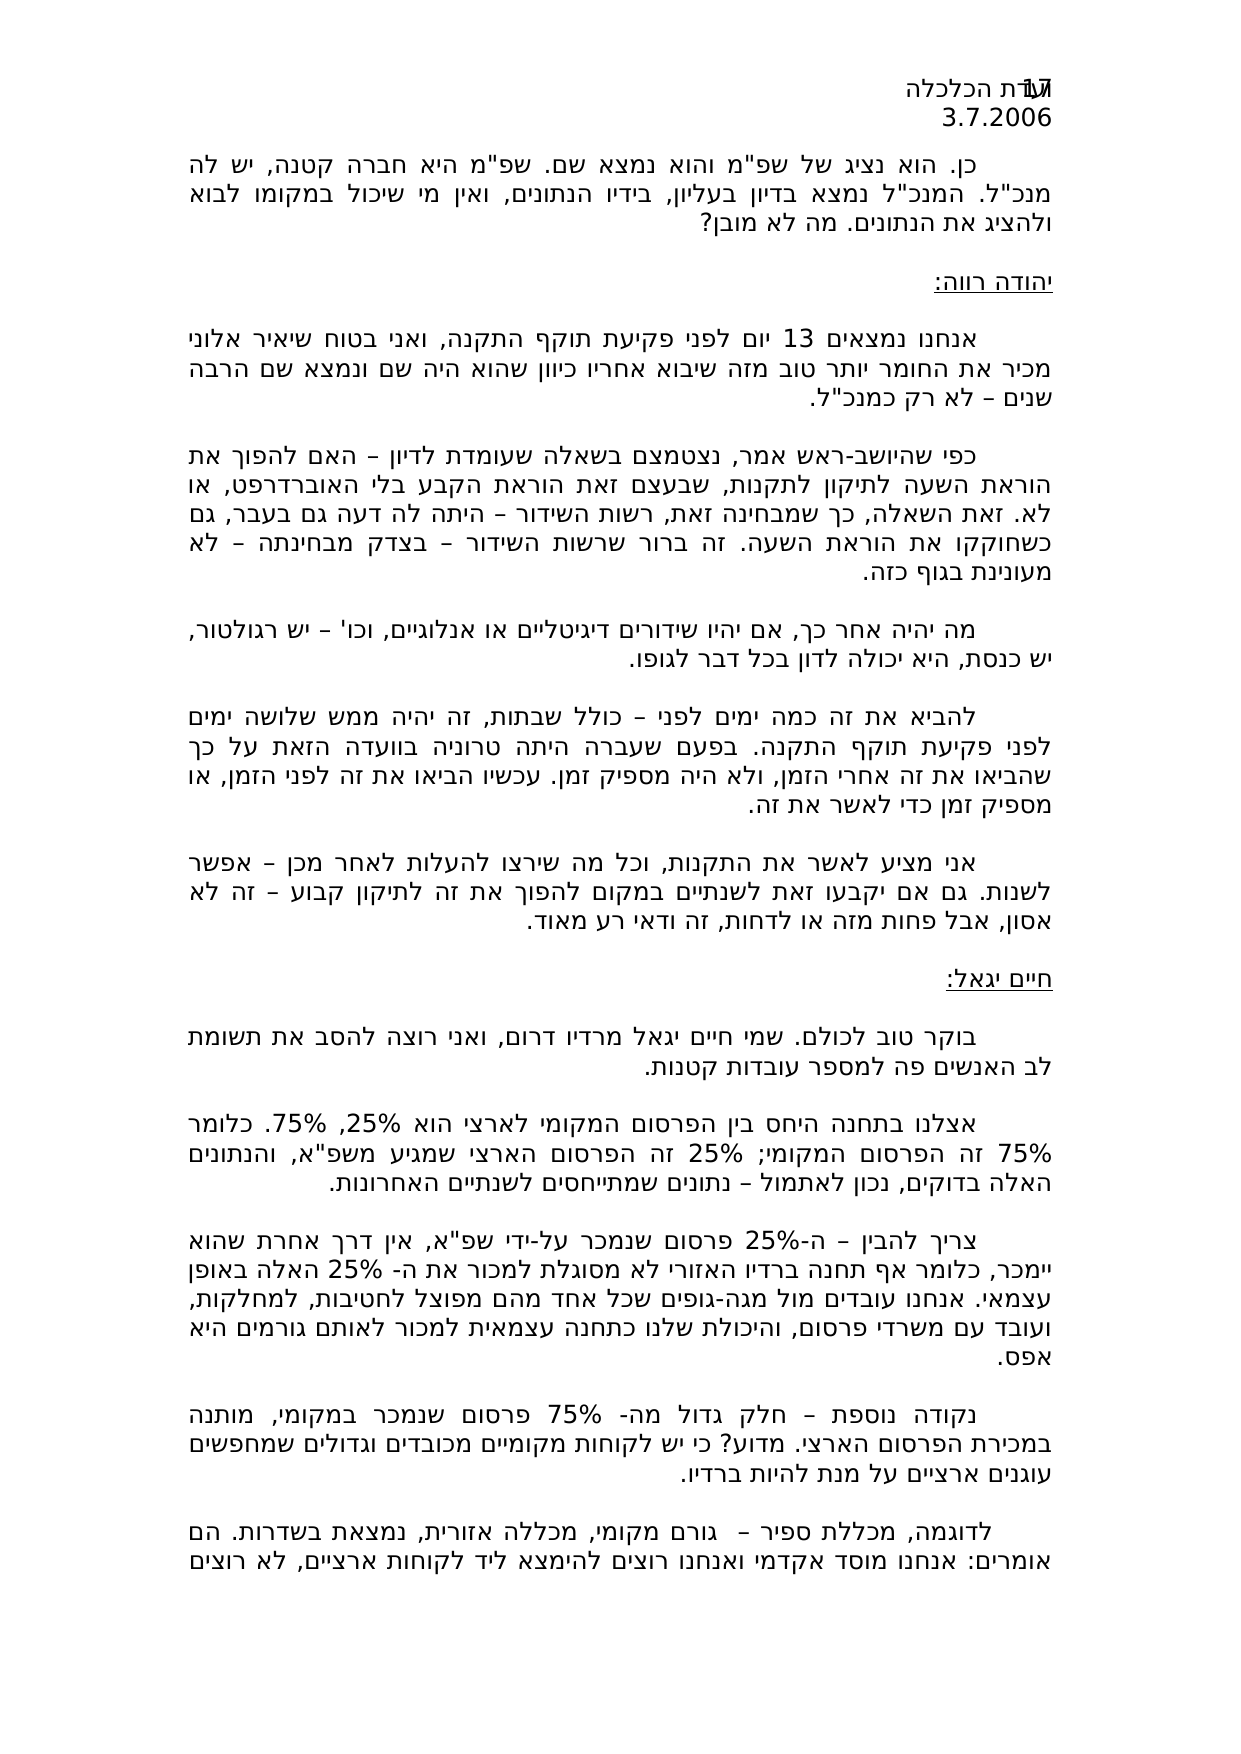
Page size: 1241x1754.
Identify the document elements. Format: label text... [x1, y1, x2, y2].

text כפי שהיושב-ראש אמר, נצטמצם בשאלה שעומדת לדיון – האם להפוך את הוראת השעה לתיקון לתקנות, שבעצם זאת הוראת הקבע בלי האוברדרפט, או לא. זאת השאלה, כך שמבחינה זאת, רשות השידור – היתה לה דעה גם בעבר, גם כשחוקקו את הוראת השעה. זה ברור שרשות השידור – בצדק מבחינתה – לא מעונינת בגוף כזה. [187, 441, 1053, 587]
text חיים יגאל: [187, 935, 1053, 994]
text מה יהיה אחר כך, אם יהיו שידורים דיגיטליים או אנלוגיים, וכו' – יש רגולטור, יש כנסת, היא יכולה לדון בכל דבר לגופו. [187, 615, 1053, 674]
text אצלנו בתחנה היחס בין הפרסום המקומי לארצי הוא 25%, 75%. כלומר 75% זה הפרסום המקומי; 25% זה הפרסום הארצי שמגיע משפ"א, והנתונים האלה בדוקים, נכון לאתמול – נתונים שמתייחסים לשנתיים האחרונות. [187, 1109, 1053, 1197]
text בוקר טוב לכולם. שמי חיים יגאל מרדיו דרום, ואני רוצה להסב את תשומת לב האנשים פה למספר עובדות קטנות. [187, 1022, 1053, 1081]
text אני מציע לאשר את התקנות, וכל מה שירצו להעלות לאחר מכן – אפשר לשנות. גם אם יקבעו זאת לשנתיים במקום להפוך את זה לתיקון קבוע – זה לא אסון, אבל פחות מזה או לדחות, זה ודאי רע מאוד. [187, 848, 1053, 935]
text להביא את זה כמה ימים לפני – כולל שבתות, זה יהיה ממש שלושה ימים לפני פקיעת תוקף התקנה. בפעם שעברה היתה טרוניה בוועדה הזאת על כך שהביאו את זה אחרי הזמן, ולא היה מספיק זמן. עכשיו הביאו את זה לפני הזמן, או מספיק זמן כדי לאשר את זה. [187, 702, 1053, 819]
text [187, 1517, 1053, 1575]
text אנחנו נמצאים 13 יום לפני פקיעת תוקף התקנה, ואני בטוח שיאיר אלוני מכיר את החומר יותר טוב מזה שיבוא אחריו כיוון שהוא היה שם ונמצא שם הרבה שנים – לא רק כמנכ"ל. [187, 324, 1053, 412]
text יהודה רווה: [187, 237, 1053, 296]
text נקודה נוספת – חלק גדול מה- 75% פרסום שנמכר במקומי, מותנה במכירת הפרסום הארצי. מדוע? כי יש לקוחות מקומיים מכובדים וגדולים שמחפשים עוגנים ארציים על מנת להיות ברדיו. [187, 1400, 1053, 1488]
text כן. הוא נציג של שפ"מ והוא נמצא שם. שפ"מ היא חברה קטנה, יש לה מנכ"ל. המנכ"ל נמצא בדיון בעליון, בידיו הנתונים, ואין מי שיכול במקומו לבוא ולהציג את הנתונים. מה לא מובן? [187, 150, 1053, 237]
text צריך להבין – ה-25% פרסום שנמכר על-ידי שפ"א, אין דרך אחרת שהוא יימכר, כלומר אף תחנה ברדיו האזורי לא מסוגלת למכור את ה- 25% האלה באופן עצמאי. אנחנו עובדים מול מגה-גופים שכל אחד מהם מפוצל לחטיבות, למחלקות, ועובד עם משרדי פרסום, והיכולת שלנו כתחנה עצמאית למכור לאותם גורמים היא אפס. [187, 1226, 1053, 1372]
